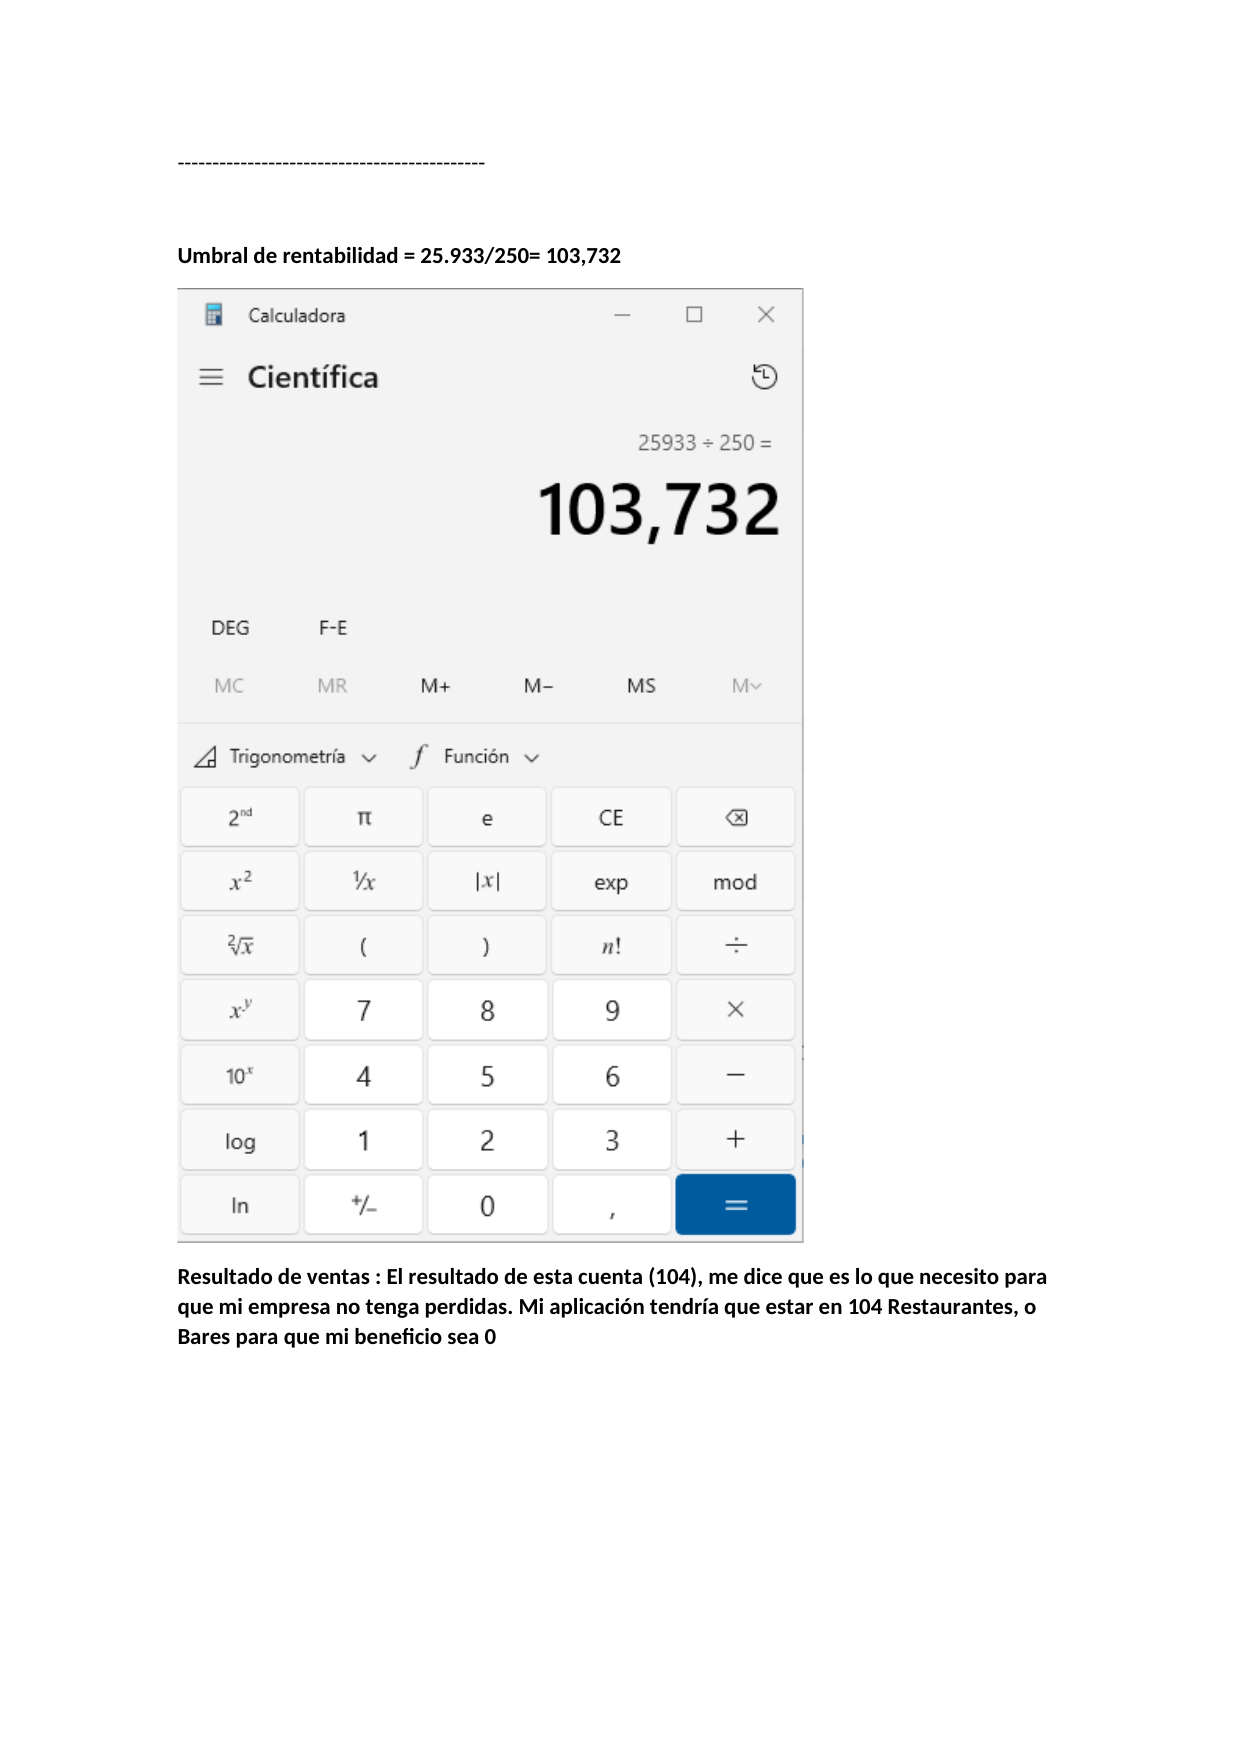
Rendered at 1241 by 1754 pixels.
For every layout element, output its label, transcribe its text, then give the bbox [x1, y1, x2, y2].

text Umbral de rentabilidad = 25.933/250= 103,732 [177, 241, 1063, 269]
text -------------------------------------------- [177, 148, 1063, 176]
picture [177, 288, 804, 1243]
text Resultado de ventas : El resultado de esta cuenta (104), me dice que es lo que necesito para que mi empresa no tenga perdidas. Mi aplicación tendría que estar en 104 Restaurantes, o Bares para que mi beneficio sea 0 [177, 1262, 1063, 1350]
